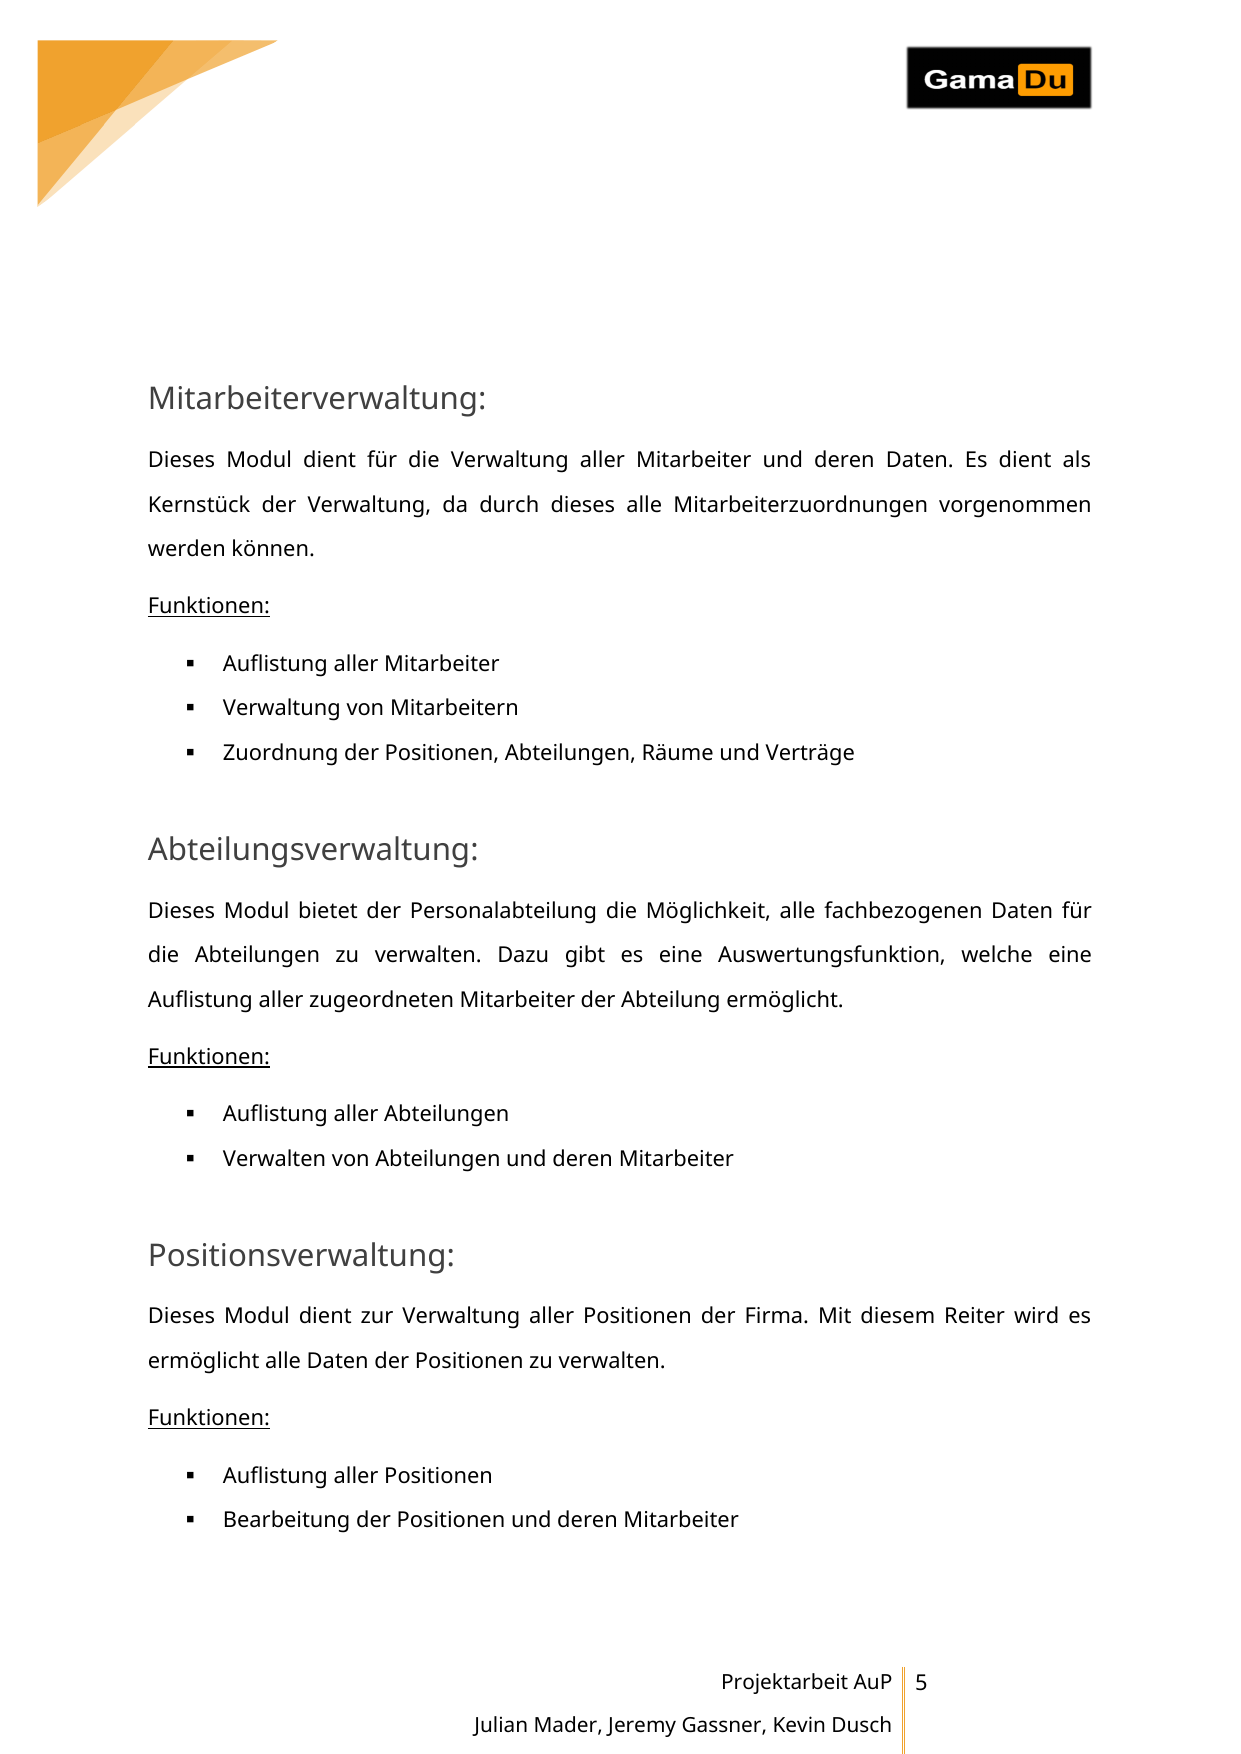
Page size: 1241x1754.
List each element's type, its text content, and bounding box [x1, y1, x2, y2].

picture [909, 49, 1090, 107]
text Funktionen: [148, 1041, 1093, 1071]
list Bearbeitung der Positionen und deren Mitarbeiter [185, 1504, 1093, 1534]
text Dieses Modul bietet der Personalabteilung die Möglichkeit, alle fachbezogenen Daten für die Abteilungen zu verwalten. Dazu gibt es eine Auswertungsfunktion, welche eine Auflistung aller zugeordneten Mitarbeiter der Abteilung ermöglicht. [148, 894, 1093, 1014]
text Dieses Modul dient für die Verwaltung aller Mitarbeiter und deren Daten. Es dient als Kernstück der Verwaltung, da durch dieses alle Mitarbeiterzuordnungen vorgenommen werden können. [148, 444, 1093, 563]
text Dieses Modul dient zur Verwaltung aller Positionen der Firma. Mit diesem Reiter wird es ermöglicht alle Daten der Positionen zu verwalten. [148, 1301, 1093, 1375]
text Funktionen: [148, 591, 1093, 620]
picture [37, 40, 279, 209]
list Auflistung aller Positionen [185, 1459, 1093, 1489]
list Verwaltung von Mitarbeitern [185, 692, 1093, 722]
list Auflistung aller Mitarbeiter [185, 648, 1093, 677]
subtitle Positionsverwaltung: [148, 1233, 1093, 1276]
subtitle Abteilungsverwaltung: [148, 827, 1093, 869]
subtitle Mitarbeiterverwaltung: [148, 376, 1093, 419]
list Zuordnung der Positionen, Abteilungen, Räume und Verträge [185, 737, 1093, 767]
text Funktionen: [148, 1402, 1093, 1432]
list Verwalten von Abteilungen und deren Mitarbeiter [185, 1143, 1093, 1173]
list Auflistung aller Abteilungen [185, 1098, 1093, 1128]
